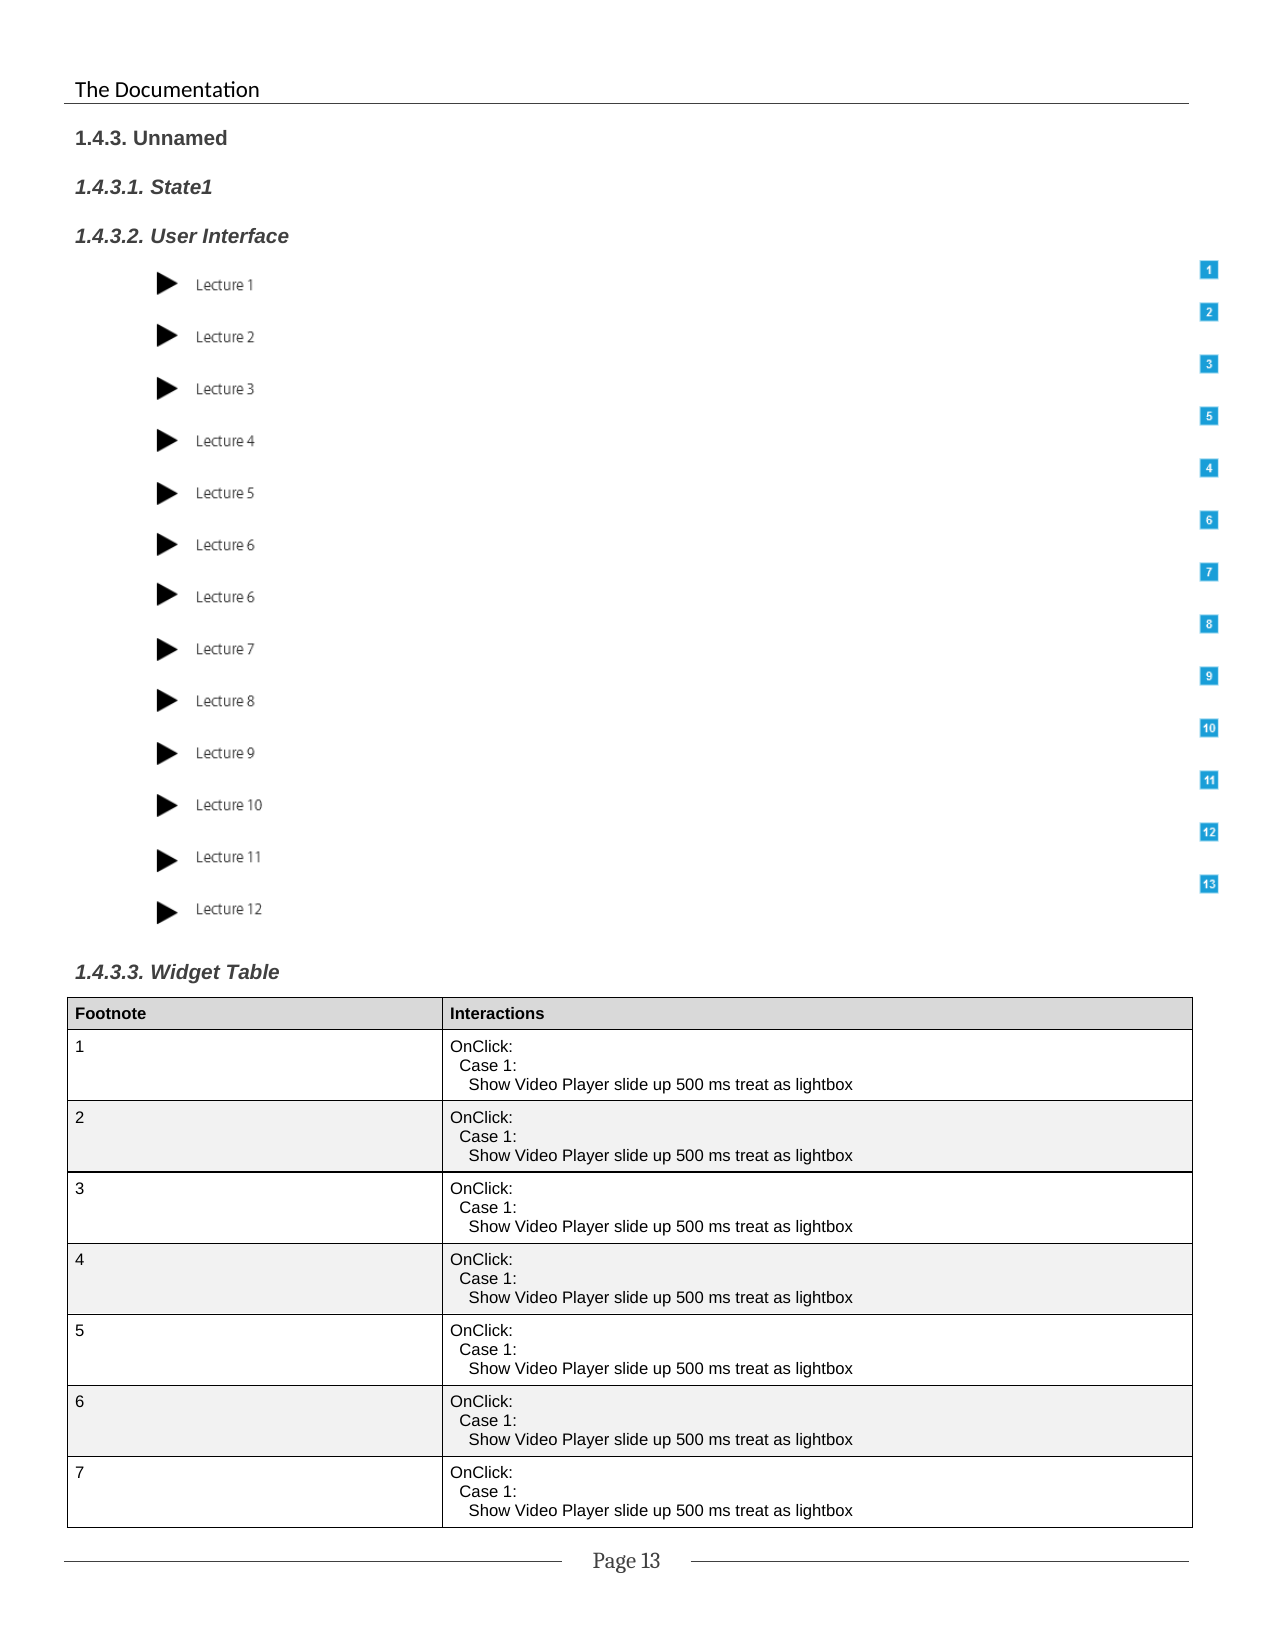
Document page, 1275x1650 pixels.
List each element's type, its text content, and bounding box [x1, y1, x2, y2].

table_cell 2 [68, 1101, 442, 1171]
subtitle Unnamed [75, 126, 1200, 150]
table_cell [443, 1457, 1192, 1527]
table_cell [443, 1315, 1192, 1384]
table_cell 4 [68, 1244, 442, 1313]
subtitle User Interface [75, 224, 1200, 248]
table_cell 5 [68, 1315, 442, 1384]
table_header Footnote [68, 998, 442, 1029]
table_header Interactions [443, 998, 1192, 1029]
table_cell 1 [68, 1030, 442, 1100]
table_cell OnClick: Case 1: Show Video Player slide up 500 ms treat as lightbox [443, 1030, 1192, 1100]
table_cell 6 [68, 1386, 442, 1456]
table_cell 7 [68, 1457, 442, 1527]
table_cell OnClick: Case 1: Show Video Player slide up 500 ms treat as lightbox [443, 1244, 1192, 1313]
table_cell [443, 1386, 1192, 1456]
table_cell 3 [68, 1173, 442, 1242]
subtitle State1 [75, 175, 1200, 199]
table_cell OnClick: Case 1: Show Video Player slide up 500 ms treat as lightbox [443, 1173, 1192, 1242]
table_cell OnClick: Case 1: Show Video Player slide up 500 ms treat as lightbox [443, 1101, 1192, 1171]
subtitle Widget Table [75, 960, 1200, 984]
